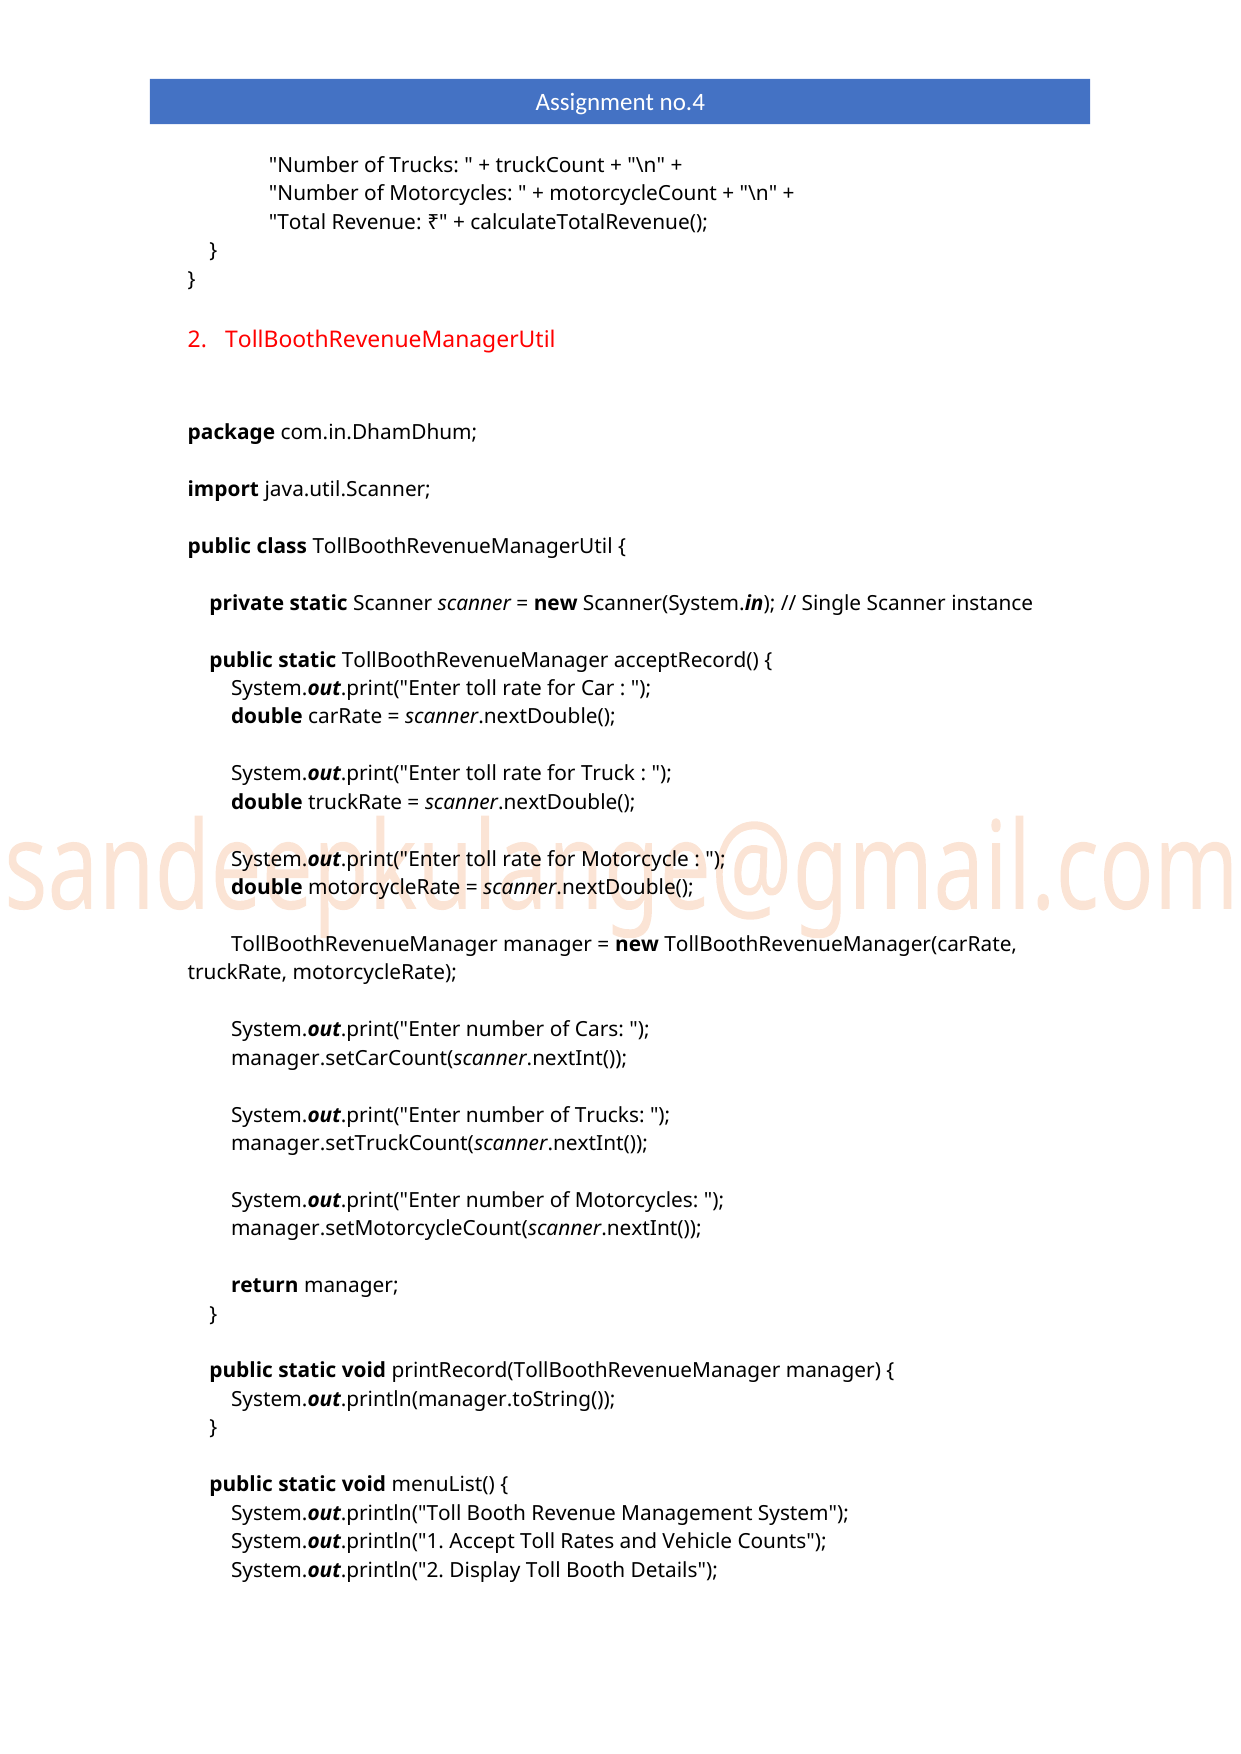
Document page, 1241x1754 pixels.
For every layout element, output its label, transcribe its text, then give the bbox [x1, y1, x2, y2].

text System.out.println("Toll Booth Revenue Management System"); [187, 1498, 1090, 1526]
text } [187, 235, 1090, 264]
text System.out.println("2. Display Toll Booth Details"); [187, 1555, 1090, 1583]
text double motorcycleRate = scanner.nextDouble(); [187, 872, 1090, 901]
text System.out.print("Enter number of Motorcycles: "); [187, 1185, 1090, 1213]
text public static void printRecord(TollBoothRevenueManager manager) { [187, 1356, 1090, 1384]
text double carRate = scanner.nextDouble(); [187, 702, 1090, 730]
text System.out.println(manager.toString()); [187, 1384, 1090, 1412]
text public static void menuList() { [187, 1469, 1090, 1498]
text import java.util.Scanner; [187, 474, 1090, 502]
text System.out.print("Enter toll rate for Truck : "); [187, 758, 1090, 787]
text "Total Revenue: ₹" + calculateTotalRevenue(); [187, 207, 1090, 235]
text } [187, 1412, 1090, 1441]
text public static TollBoothRevenueManager acceptRecord() { [187, 645, 1090, 673]
text manager.setCarCount(scanner.nextInt()); [187, 1043, 1090, 1071]
text "Number of Trucks: " + truckCount + "\n" + [187, 150, 1090, 178]
text } [187, 1299, 1090, 1327]
text private static Scanner scanner = new Scanner(System.in); // Single Scanner instance [187, 588, 1090, 616]
text return manager; [187, 1270, 1090, 1299]
text manager.setMotorcycleCount(scanner.nextInt()); [187, 1213, 1090, 1242]
text TollBoothRevenueManager manager = new TollBoothRevenueManager(carRate, truckRate, motorcycleRate); [187, 929, 1090, 986]
text System.out.println("1. Accept Toll Rates and Vehicle Counts"); [187, 1526, 1090, 1555]
text manager.setTruckCount(scanner.nextInt()); [187, 1128, 1090, 1157]
text public class TollBoothRevenueManagerUtil { [187, 531, 1090, 559]
text "Number of Motorcycles: " + motorcycleCount + "\n" + [187, 178, 1090, 207]
text System.out.print("Enter toll rate for Car : "); [187, 673, 1090, 702]
text System.out.print("Enter number of Cars: "); [187, 1014, 1090, 1043]
text System.out.print("Enter toll rate for Motorcycle : "); [187, 844, 1090, 872]
text double truckRate = scanner.nextDouble(); [187, 787, 1090, 815]
text System.out.print("Enter number of Trucks: "); [187, 1100, 1090, 1128]
text } [187, 264, 1090, 292]
list TollBoothRevenueManagerUtil [187, 323, 1090, 355]
text package com.in.DhamDhum; [187, 417, 1090, 446]
